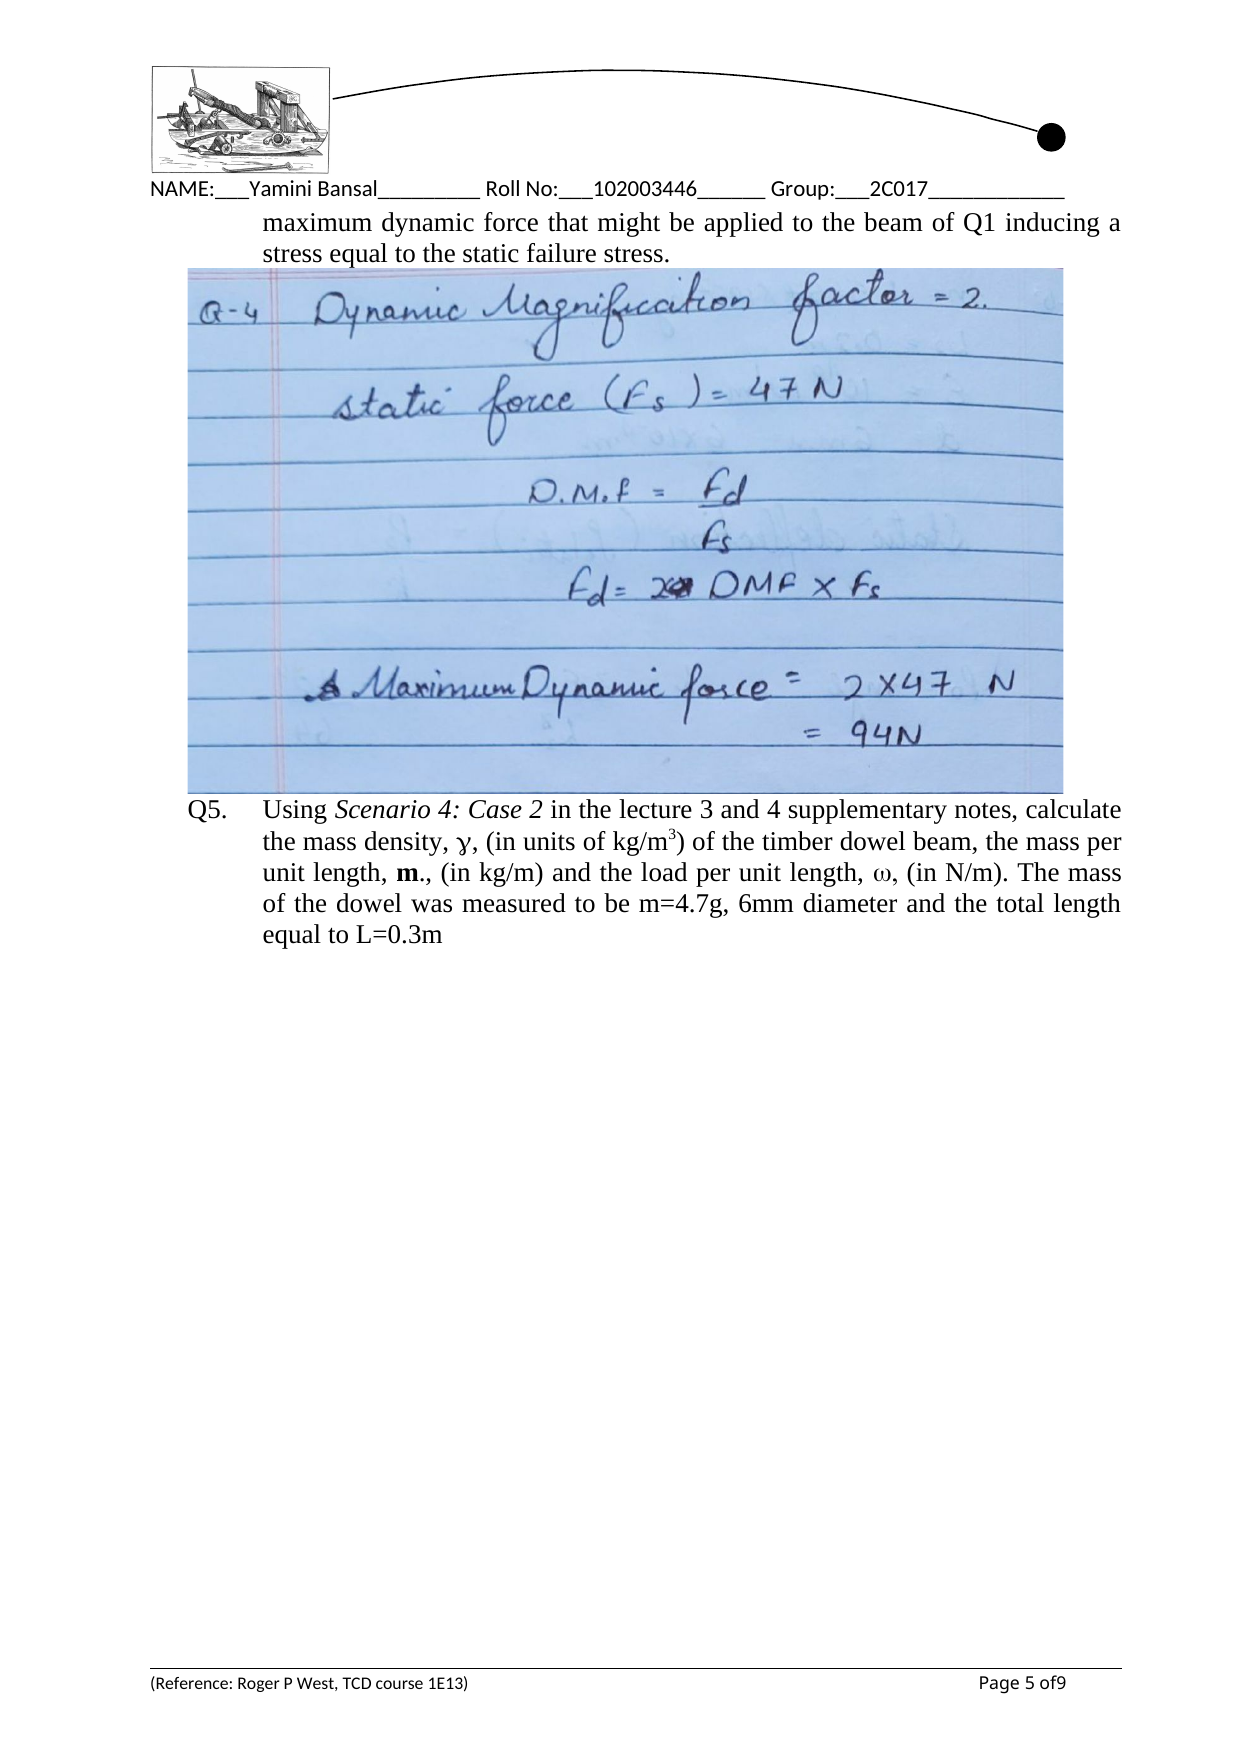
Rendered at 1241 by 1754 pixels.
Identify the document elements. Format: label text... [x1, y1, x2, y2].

list Using Scenario 4: Case 2 in the lecture 3 and 4 supplementary notes, calculate the mass density, , (in units of kg/m3) of the timber dowel beam, the mass per unit length, m., (in kg/m) and the load per unit length,  (in N/m). The mass of the dowel was measured to be m=4.7g, 6mm diameter and the total length equal to L=0.3m [187, 794, 1122, 949]
picture [187, 268, 1064, 794]
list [187, 206, 1122, 268]
